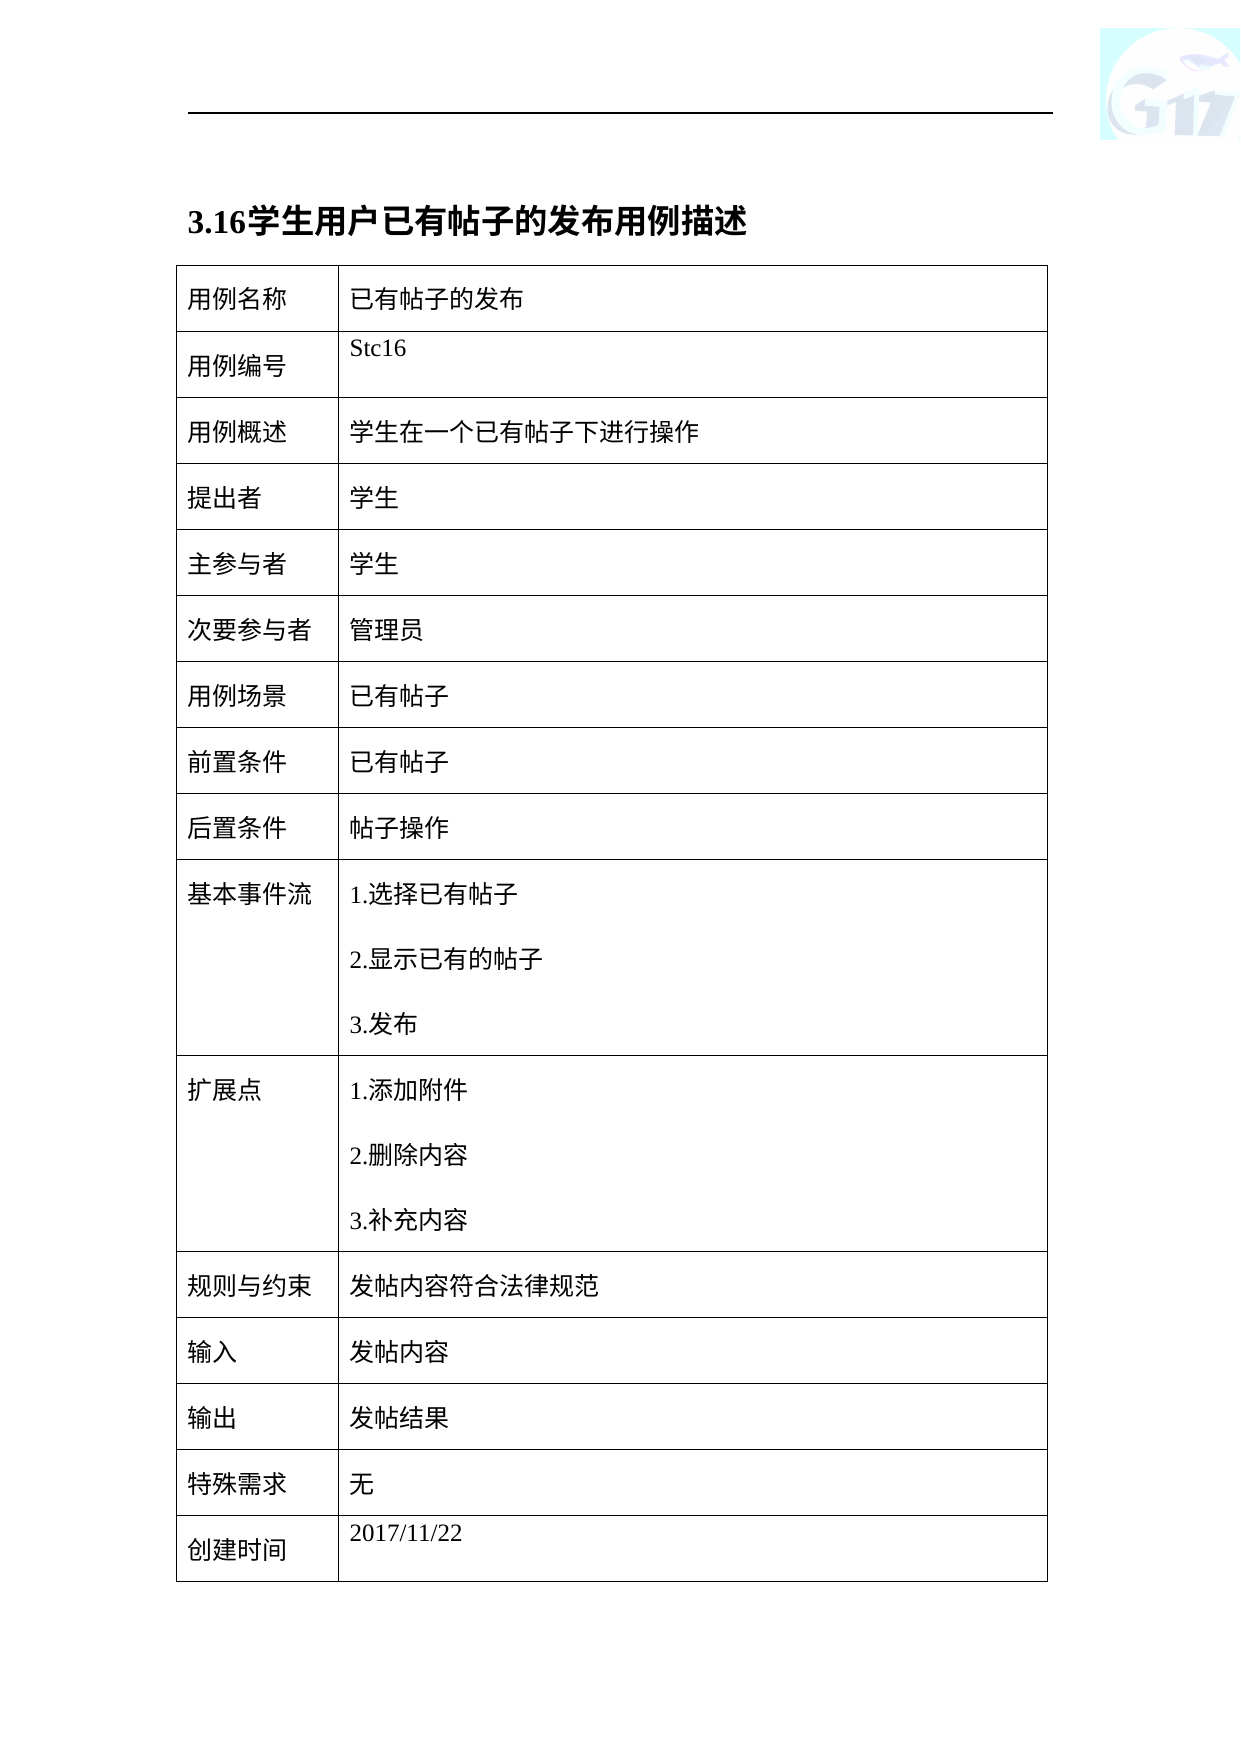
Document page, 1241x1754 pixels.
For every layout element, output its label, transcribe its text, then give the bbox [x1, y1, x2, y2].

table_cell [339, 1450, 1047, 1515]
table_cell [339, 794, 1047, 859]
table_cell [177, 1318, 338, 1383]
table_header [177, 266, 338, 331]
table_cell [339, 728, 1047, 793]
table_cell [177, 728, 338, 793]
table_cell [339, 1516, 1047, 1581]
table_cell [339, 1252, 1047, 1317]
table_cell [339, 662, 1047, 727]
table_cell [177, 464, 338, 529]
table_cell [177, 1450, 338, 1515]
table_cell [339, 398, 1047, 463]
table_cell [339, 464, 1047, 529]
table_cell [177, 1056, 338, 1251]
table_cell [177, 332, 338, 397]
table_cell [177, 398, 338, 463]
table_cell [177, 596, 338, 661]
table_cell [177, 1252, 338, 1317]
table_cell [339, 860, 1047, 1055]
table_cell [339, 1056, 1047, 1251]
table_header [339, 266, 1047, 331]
subtitle 学生用户已有帖子的发布用例描述 [187, 187, 1053, 252]
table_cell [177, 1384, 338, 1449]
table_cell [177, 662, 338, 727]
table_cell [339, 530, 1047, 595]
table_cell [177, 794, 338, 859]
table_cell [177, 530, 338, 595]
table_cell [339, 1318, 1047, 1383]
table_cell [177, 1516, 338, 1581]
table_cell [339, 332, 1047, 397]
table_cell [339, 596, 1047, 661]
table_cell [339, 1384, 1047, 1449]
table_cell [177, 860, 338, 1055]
